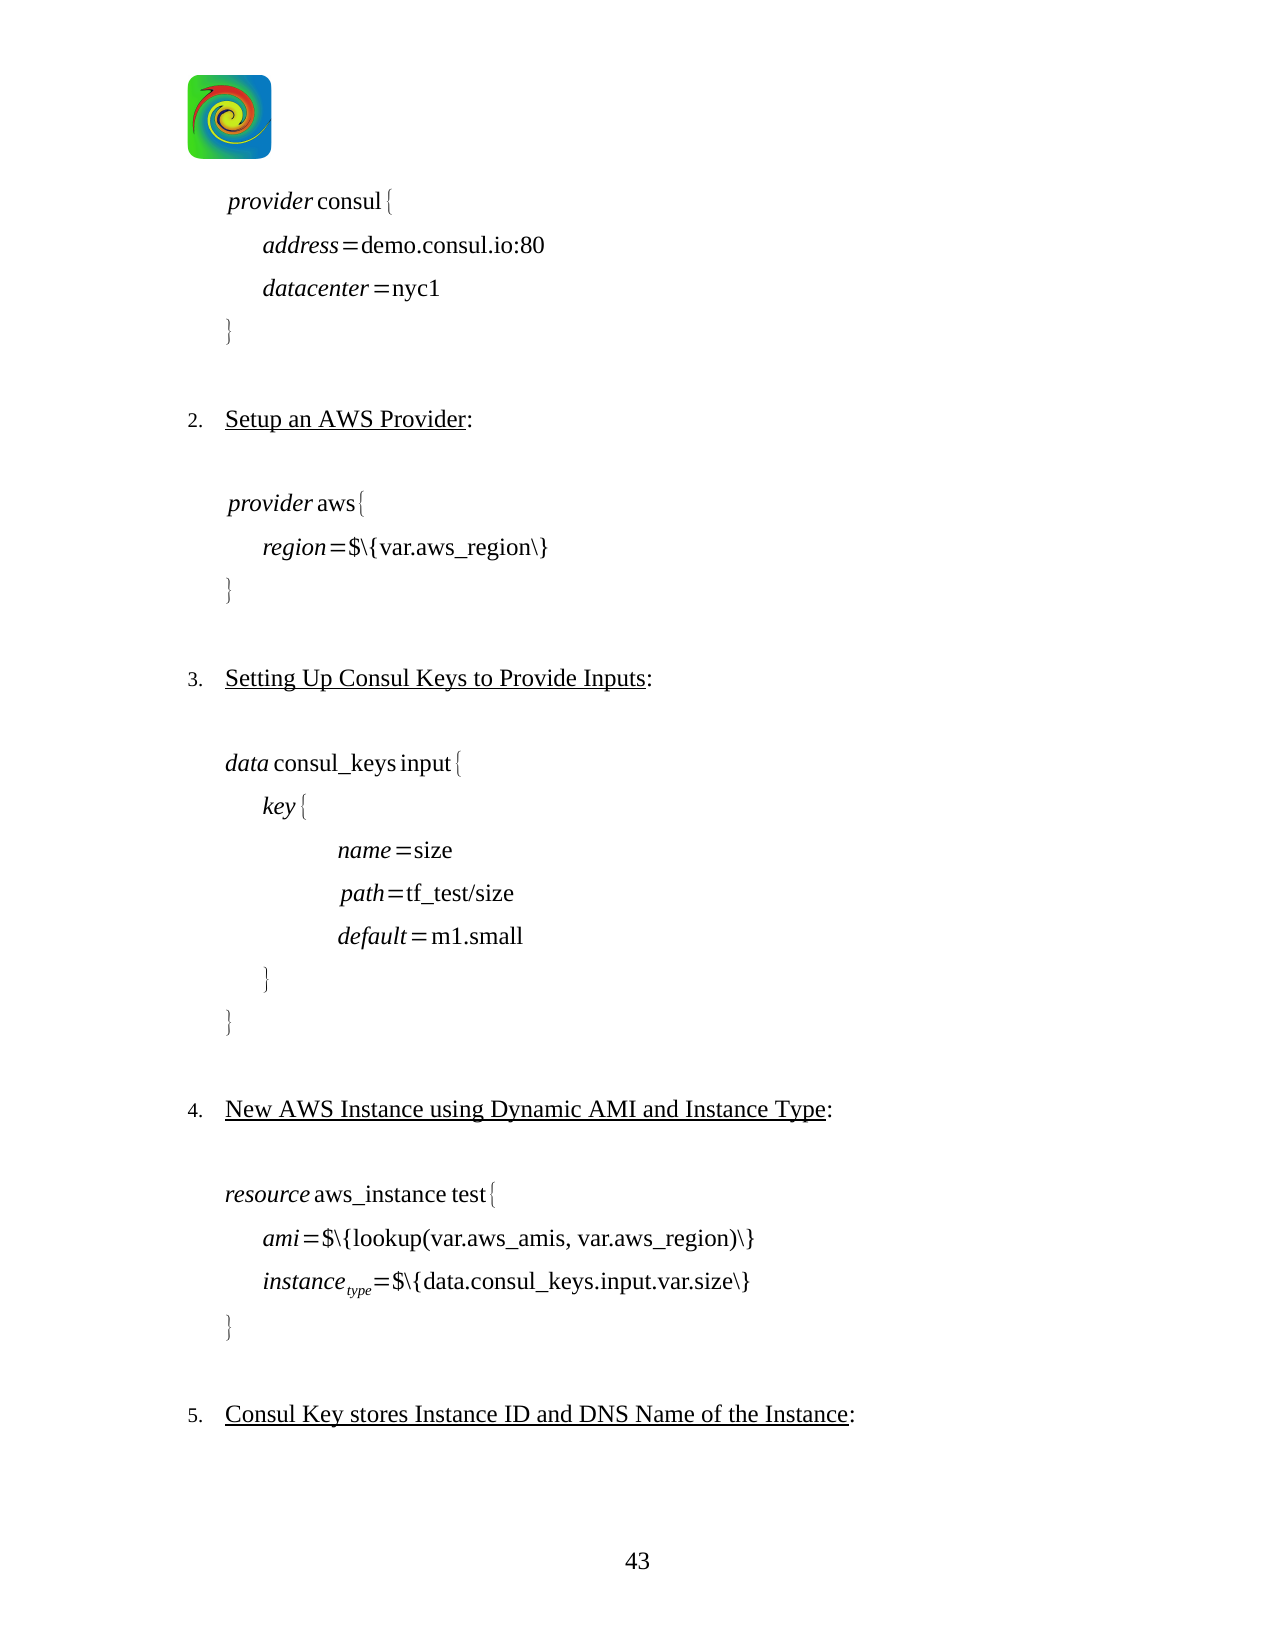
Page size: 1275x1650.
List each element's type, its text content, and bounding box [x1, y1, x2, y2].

picture [187, 75, 261, 159]
list Setup an AWS Provider: [187, 404, 1087, 432]
list New AWS Instance using Dynamic AMI and Instance Type: [187, 1094, 1087, 1123]
picture [220, 75, 272, 159]
list Setting Up Consul Keys to Provide Inputs: [187, 663, 1087, 691]
list Consul Key stores Instance ID and DNS Name of the Instance: [187, 1399, 1087, 1428]
